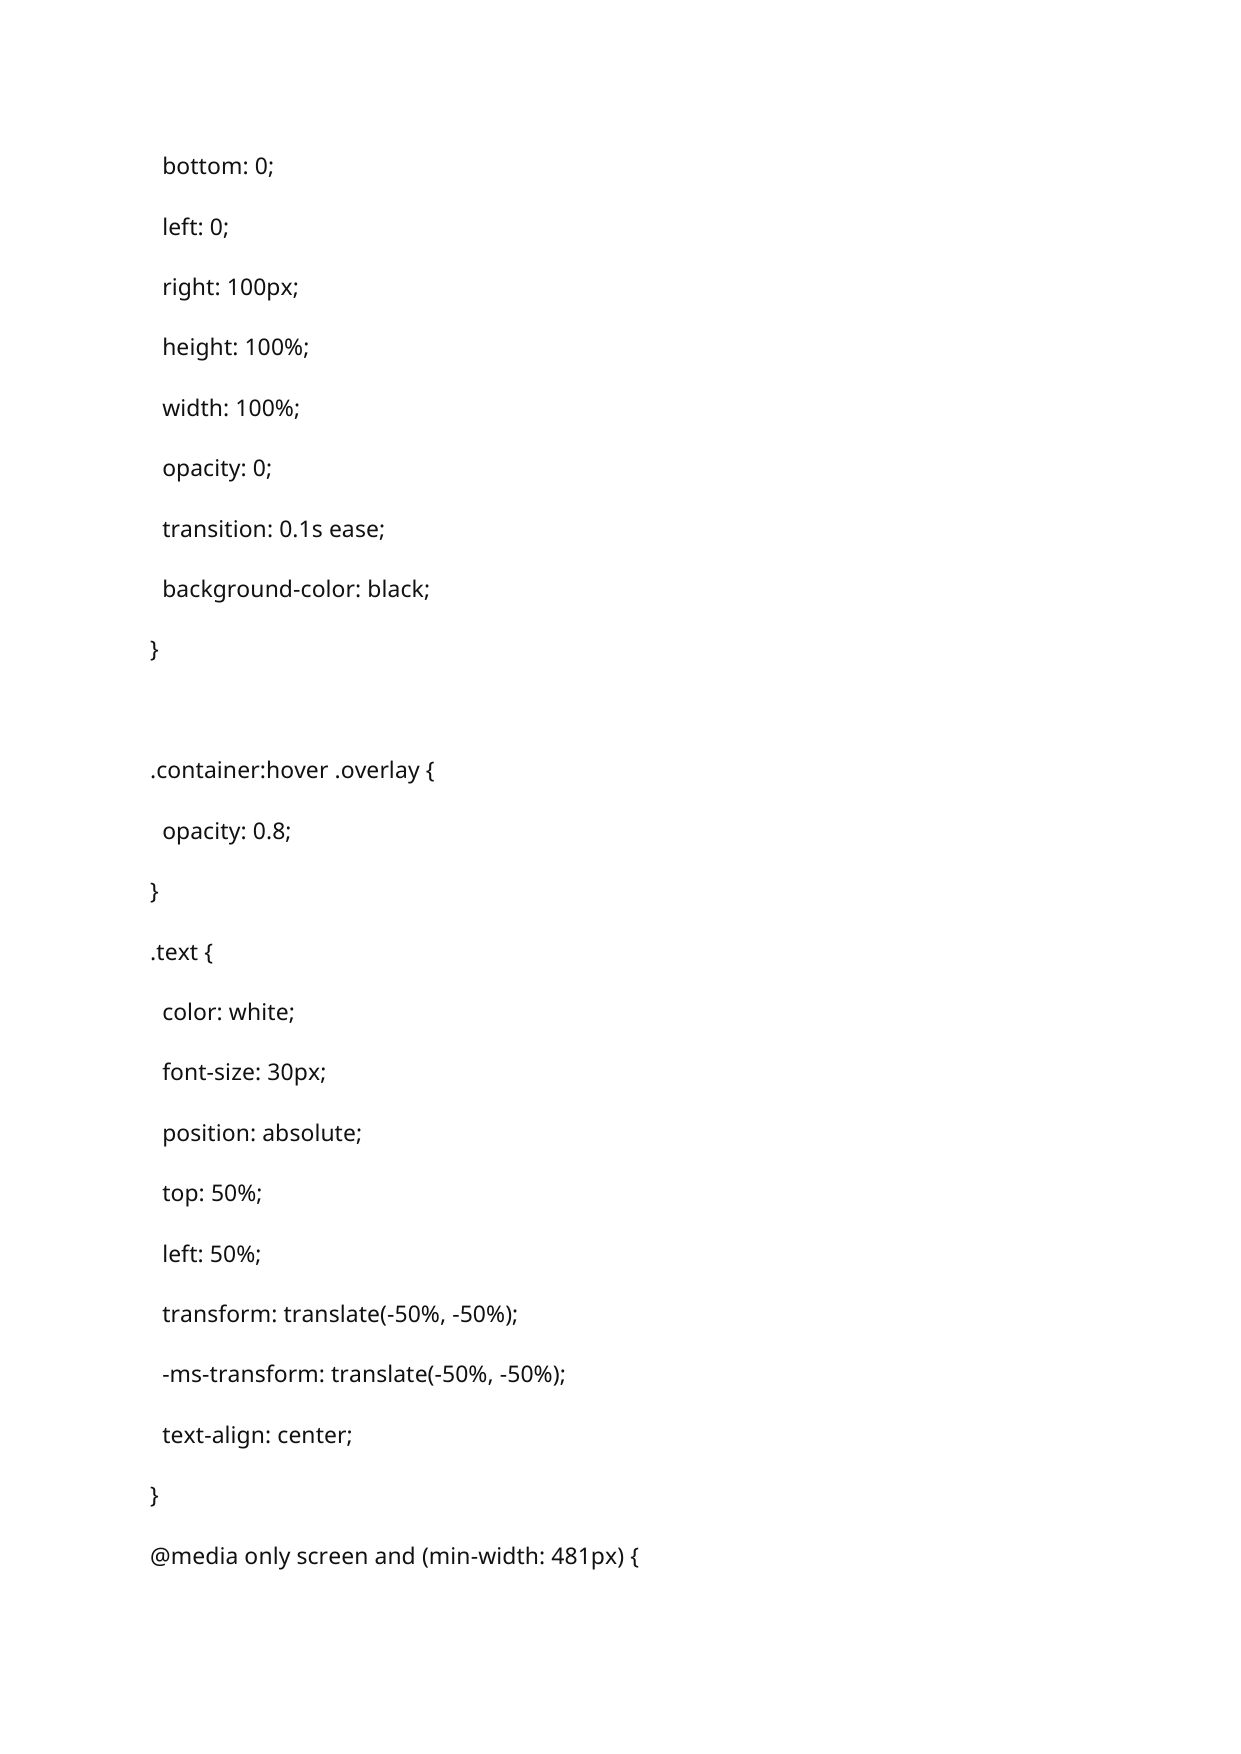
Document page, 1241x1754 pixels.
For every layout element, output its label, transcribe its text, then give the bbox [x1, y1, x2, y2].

text left: 50%; [150, 1237, 1090, 1269]
text transform: translate(-50%, -50%); [150, 1298, 1090, 1329]
text color: white; [150, 996, 1090, 1027]
text } [150, 1479, 1090, 1510]
text transition: 0.1s ease; [150, 512, 1090, 544]
text height: 100%; [150, 331, 1090, 362]
text width: 100%; [150, 392, 1090, 423]
text .text { [150, 935, 1090, 967]
text text-align: center; [150, 1419, 1090, 1450]
text top: 50%; [150, 1177, 1090, 1208]
text opacity: 0.8; [150, 814, 1090, 846]
text } [150, 875, 1090, 906]
text right: 100px; [150, 271, 1090, 302]
text -ms-transform: translate(-50%, -50%); [150, 1358, 1090, 1389]
text opacity: 0; [150, 452, 1090, 483]
text position: absolute; [150, 1117, 1090, 1148]
text left: 0; [150, 210, 1090, 242]
text bottom: 0; [150, 150, 1090, 181]
text .container:hover .overlay { [150, 754, 1090, 785]
text @media only screen and (min-width: 481px) { [150, 1539, 1090, 1571]
text font-size: 30px; [150, 1056, 1090, 1087]
text } [150, 633, 1090, 664]
text background-color: black; [150, 573, 1090, 604]
